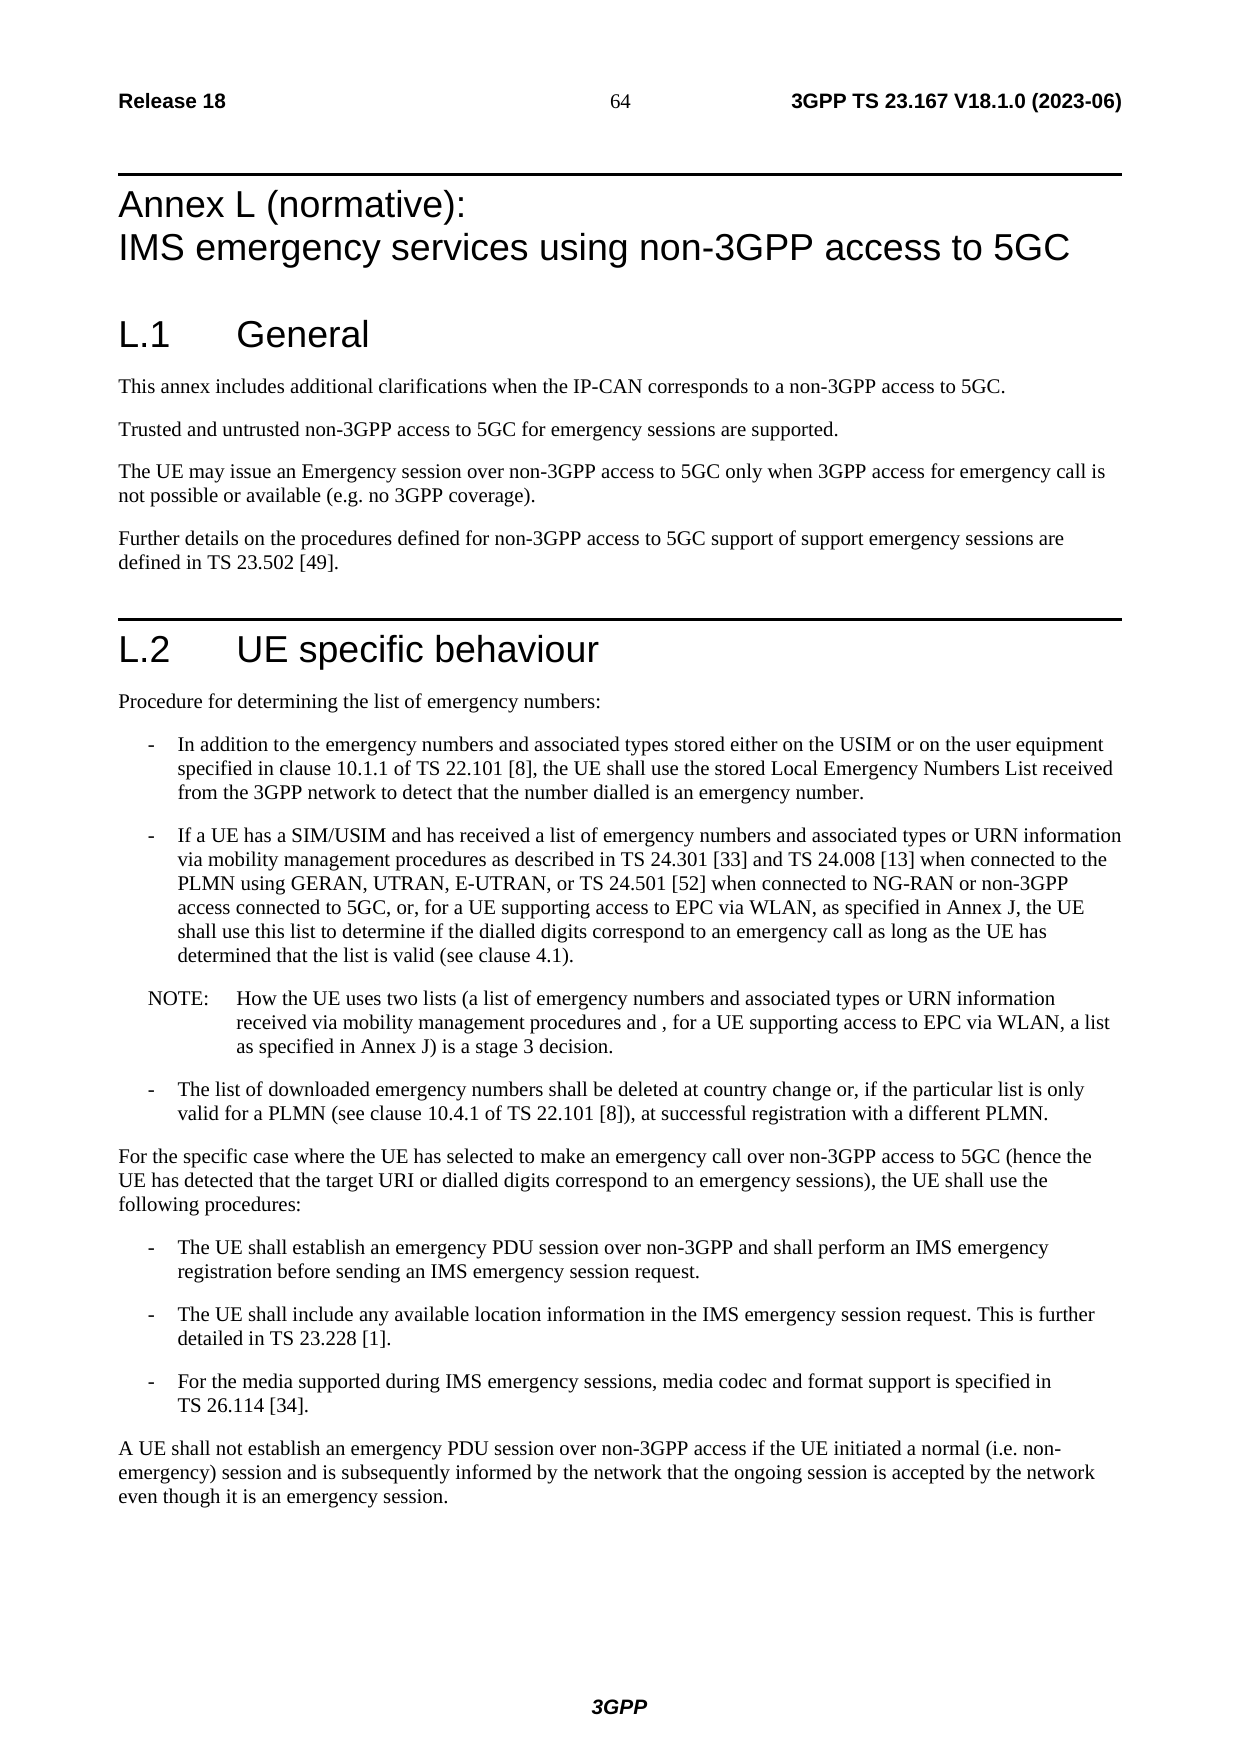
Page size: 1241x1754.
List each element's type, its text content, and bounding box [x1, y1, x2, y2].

text - If a UE has a SIM/USIM and has received a list of emergency numbers and associated types or URN information via mobility management procedures as described in TS 24.301 [33] and TS 24.008 [13] when connected to the PLMN using GERAN, UTRAN, E-UTRAN, or TS 24.501 [52] when connected to NG-RAN or non-3GPP access connected to 5GC, or, for a UE supporting access to EPC via WLAN, as specified in Annex J, the UE shall use this list to determine if the dialled digits correspond to an emergency call as long as the UE has determined that the list is valid (see clause 4.1). [148, 823, 1122, 967]
text For the specific case where the UE has selected to make an emergency call over non-3GPP access to 5GC (hence the UE has detected that the target URI or dialled digits correspond to an emergency sessions), the UE shall use the following procedures: [118, 1144, 1122, 1216]
text - The UE shall include any available location information in the IMS emergency session request. This is further detailed in TS 23.228 [1]. [148, 1302, 1122, 1350]
subtitle L.1 General [118, 302, 1122, 355]
text The UE may issue an Emergency session over non-3GPP access to 5GC only when 3GPP access for emergency call is not possible or available (e.g. no 3GPP coverage). [118, 459, 1122, 507]
subtitle Annex L (normative): IMS emergency services using non-3GPP access to 5GC [118, 176, 1122, 268]
text A UE shall not establish an emergency PDU session over non-3GPP access if the UE initiated a normal (i.e. non-emergency) session and is subsequently informed by the network that the ongoing session is accepted by the network even though it is an emergency session. [118, 1436, 1122, 1508]
text NOTE: How the UE uses two lists (a list of emergency numbers and associated types or URN information received via mobility management procedures and , for a UE supporting access to EPC via WLAN, a list as specified in Annex J) is a stage 3 decision. [148, 986, 1122, 1058]
subtitle L.2 UE specific behaviour [118, 621, 1122, 671]
text Procedure for determining the list of emergency numbers: [118, 689, 1122, 713]
text - In addition to the emergency numbers and associated types stored either on the USIM or on the user equipment specified in clause 10.1.1 of TS 22.101 [8], the UE shall use the stored Local Emergency Numbers List received from the 3GPP network to detect that the number dialled is an emergency number. [148, 732, 1122, 804]
text This annex includes additional clarifications when the IP-CAN corresponds to a non-3GPP access to 5GC. [118, 374, 1122, 398]
text Trusted and untrusted non-3GPP access to 5GC for emergency sessions are supported. [118, 417, 1122, 441]
text - The list of downloaded emergency numbers shall be deleted at country change or, if the particular list is only valid for a PLMN (see clause 10.4.1 of TS 22.101 [8]), at successful registration with a different PLMN. [148, 1077, 1122, 1125]
text - The UE shall establish an emergency PDU session over non-3GPP and shall perform an IMS emergency registration before sending an IMS emergency session request. [148, 1235, 1122, 1283]
text - For the media supported during IMS emergency sessions, media codec and format support is specified in TS 26.114 [34]. [148, 1369, 1122, 1417]
text Further details on the procedures defined for non-3GPP access to 5GC support of support emergency sessions are defined in TS 23.502 [49]. [118, 526, 1122, 574]
